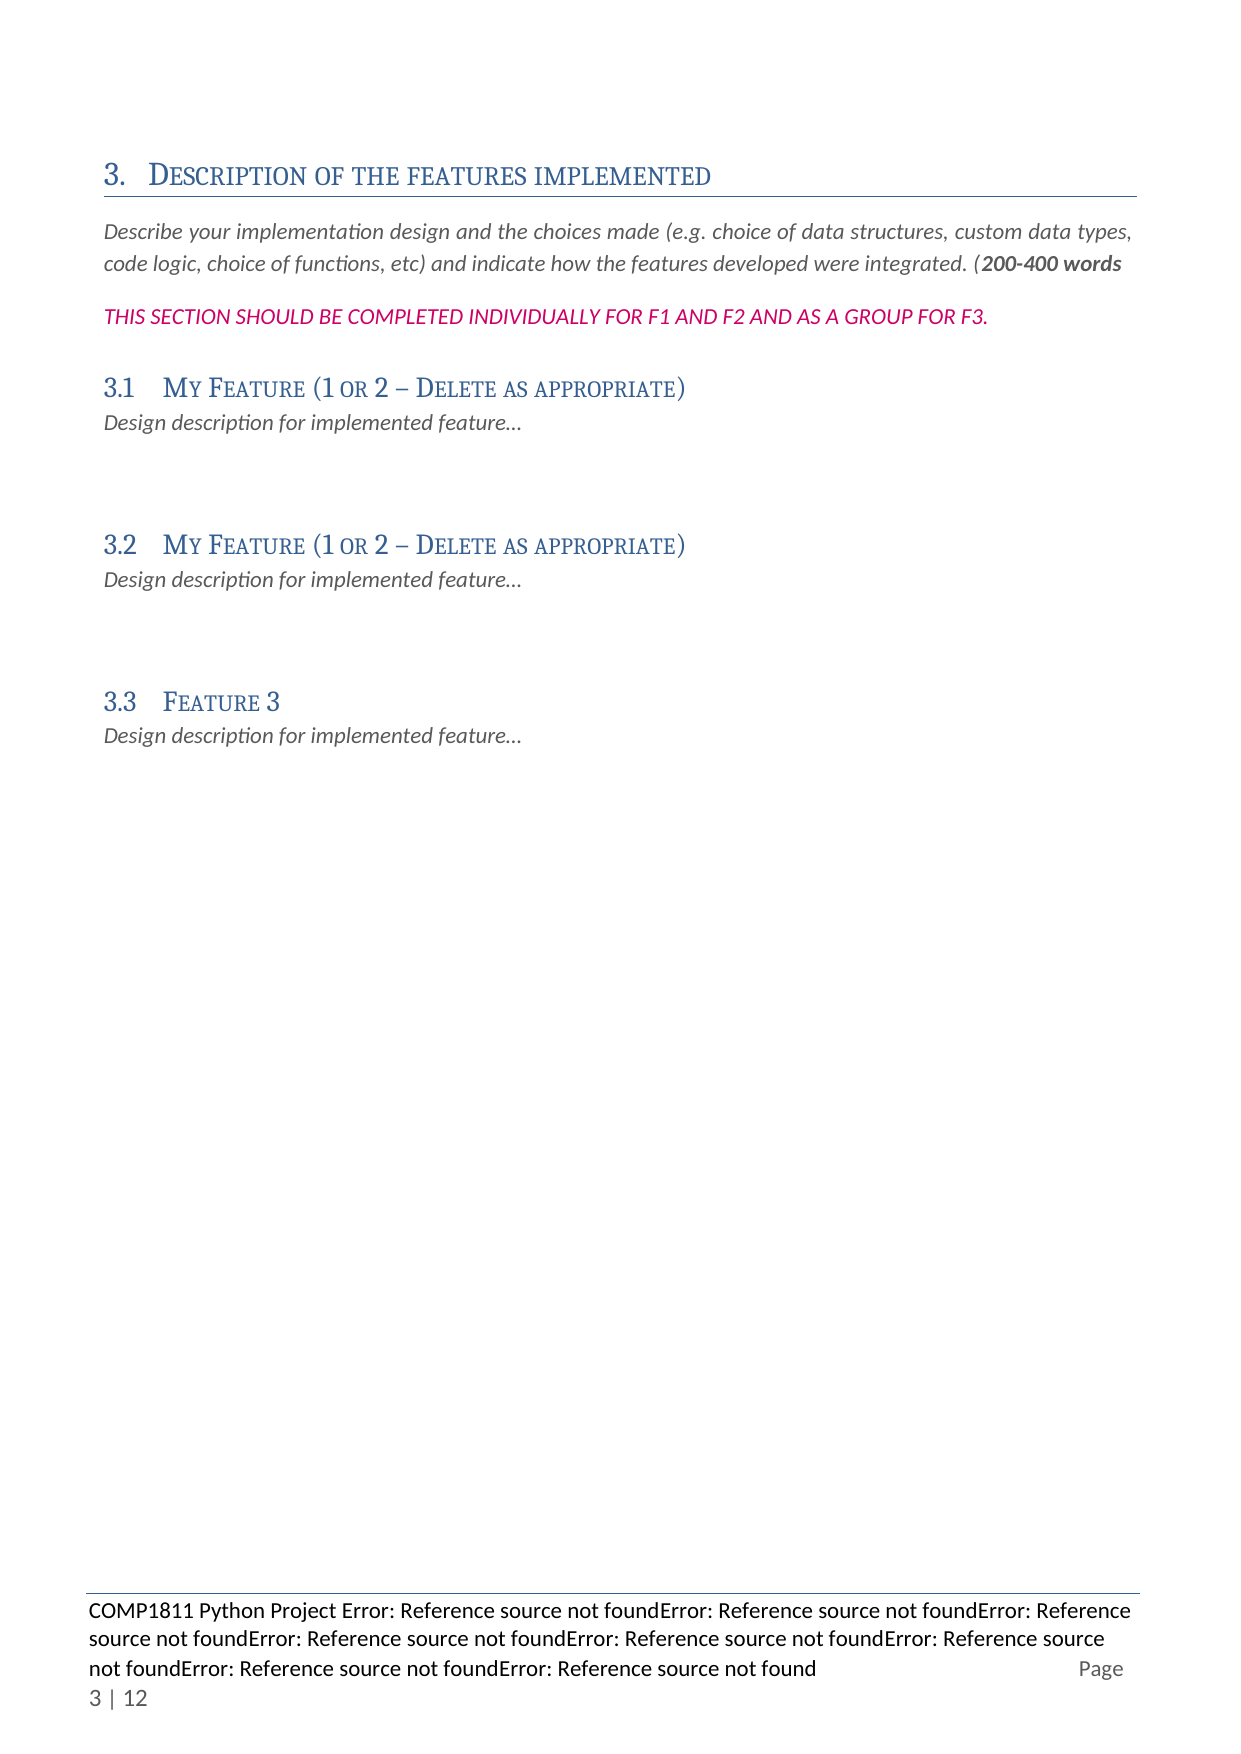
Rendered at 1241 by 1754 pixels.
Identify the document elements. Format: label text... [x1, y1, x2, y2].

text Design description for implemented feature… [103, 722, 1137, 749]
text THIS SECTION SHOULD BE COMPLETED INDIVIDUALLY FOR F1 AND F2 AND AS A GROUP FOR F3. [103, 302, 1137, 330]
text Describe your implementation design and the choices made (e.g. choice of data structures, custom data types, code logic, choice of functions, etc) and indicate how the features developed were integrated. (200-400 words [103, 217, 1137, 277]
text Design description for implemented feature… [103, 565, 1137, 593]
subtitle My Feature (1 or 2 – Delete as appropriate) [103, 372, 1137, 405]
text Design description for implemented feature… [103, 408, 1137, 436]
subtitle Description of the features implemented [103, 156, 1137, 197]
subtitle Feature 3 [103, 685, 1137, 719]
subtitle My Feature (1 or 2 – Delete as appropriate) [103, 528, 1137, 562]
